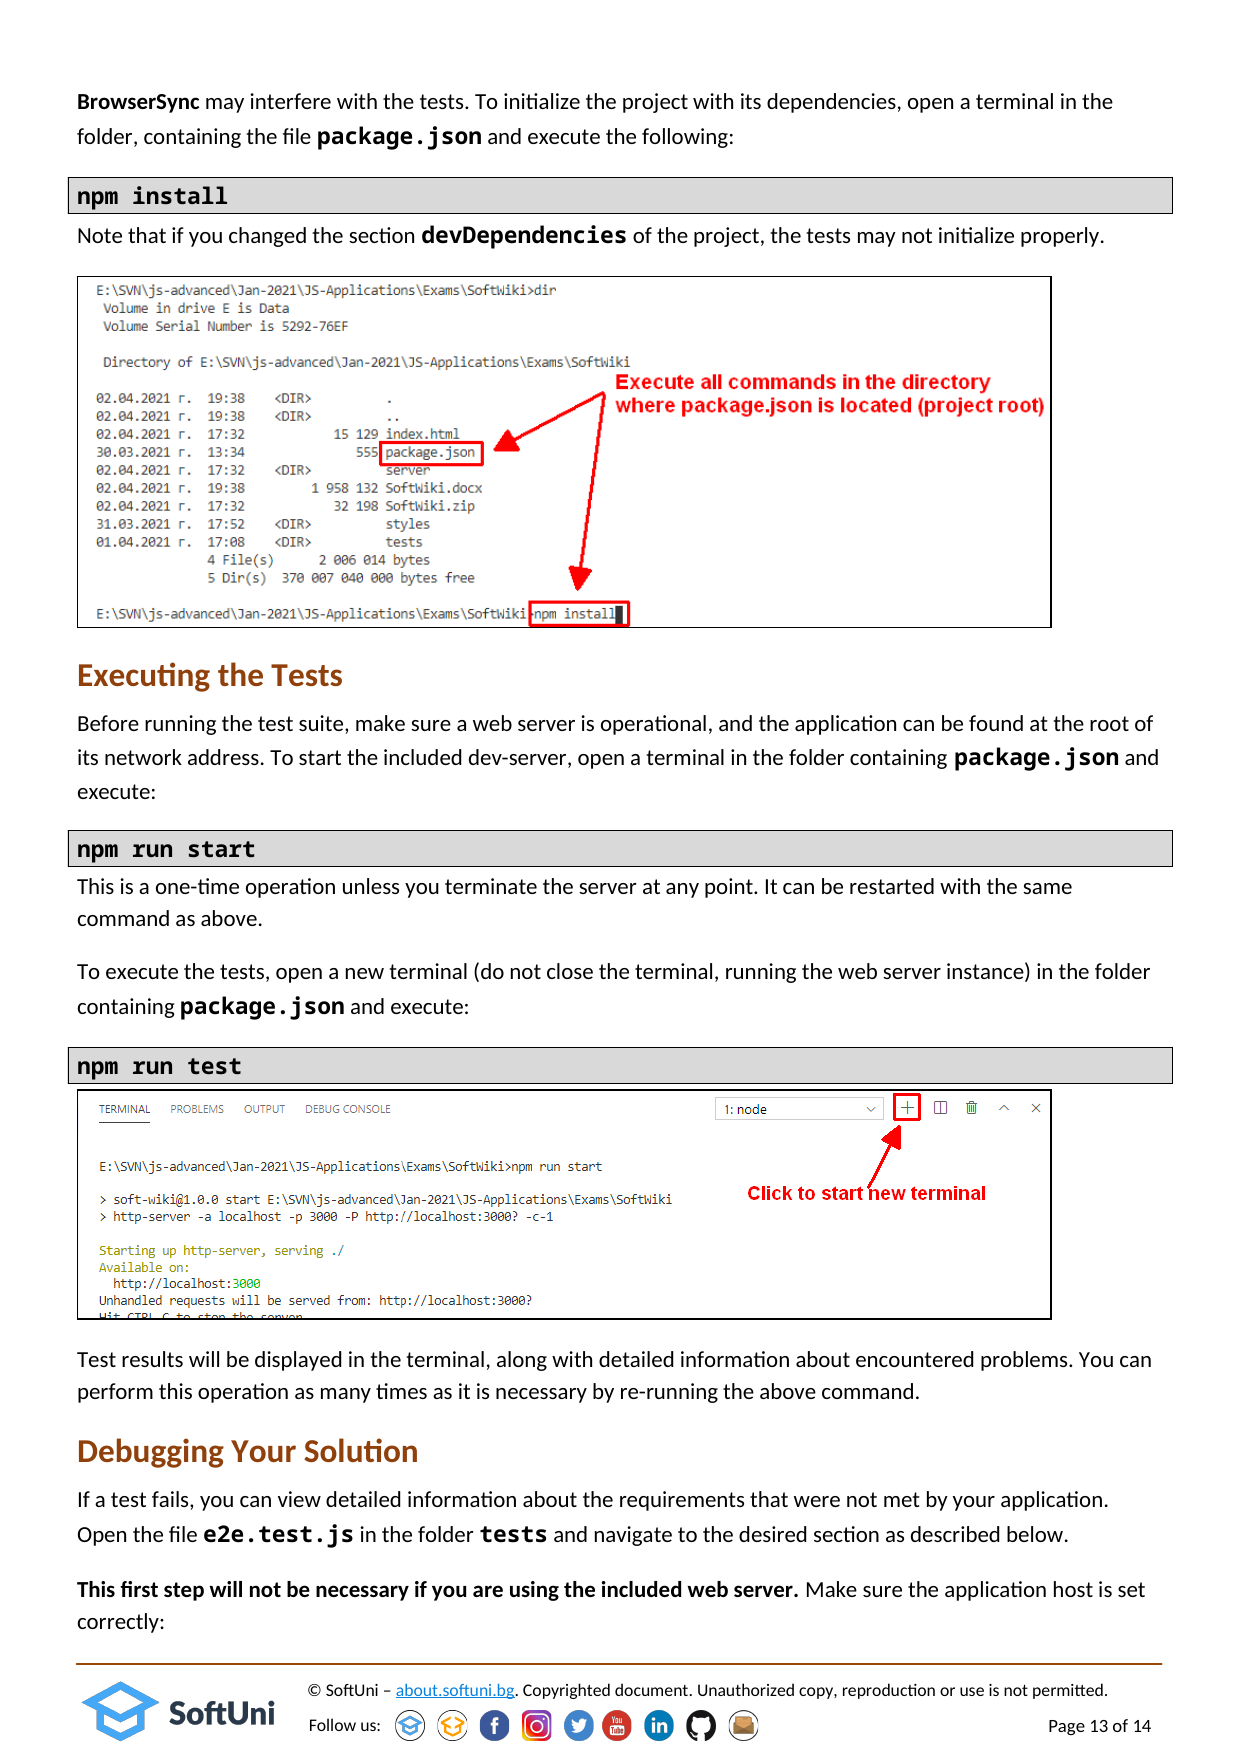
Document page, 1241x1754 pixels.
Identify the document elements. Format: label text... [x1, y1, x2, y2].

picture [602, 1710, 632, 1741]
text Note that if you changed the section devDependencies of the project, the tests may not initialize properly. [77, 219, 1163, 250]
text Test results will be displayed in the terminal, along with detailed information about encountered problems. You can perform this operation as many times as it is necessary by re-running the above command. [77, 1345, 1163, 1405]
text To execute the tests, open a new terminal (do not close the terminal, running the web server instance) in the folder containing package.json and execute: [77, 957, 1163, 1021]
picture [658, 1723, 667, 1732]
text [77, 87, 1163, 151]
picture [78, 277, 1050, 627]
subtitle Debugging Your Solution [77, 1430, 1163, 1471]
picture [479, 1710, 510, 1741]
picture [644, 1710, 653, 1719]
picture [75, 1676, 281, 1747]
picture [564, 1710, 594, 1741]
picture [665, 1710, 674, 1719]
text This first step will not be necessary if you are using the included web server. Make sure the application host is set correctly: [77, 1575, 1163, 1635]
text npm install [69, 178, 1172, 213]
picture [728, 1710, 759, 1741]
text npm run start [69, 831, 1172, 866]
picture [395, 1710, 425, 1741]
picture [437, 1710, 468, 1741]
text If a test fails, you can view detailed information about the requirements that were not met by your application. Open the file e2e.test.js in the folder tests and navigate to the desired section as described below. [77, 1485, 1163, 1549]
subtitle Executing the Tests [77, 653, 1163, 694]
picture [644, 1732, 653, 1741]
picture [686, 1710, 716, 1741]
text Before running the test suite, make sure a web server is operational, and the application can be found at the root of its network address. To start the included dev-server, open a terminal in the folder containing package.json and execute: [77, 709, 1163, 805]
picture [665, 1732, 674, 1741]
picture [522, 1710, 552, 1741]
text This is a one-time operation unless you terminate the server at any point. It can be restarted with the same command as above. [77, 872, 1163, 932]
picture [78, 1091, 1050, 1318]
text npm run test [69, 1048, 1172, 1083]
